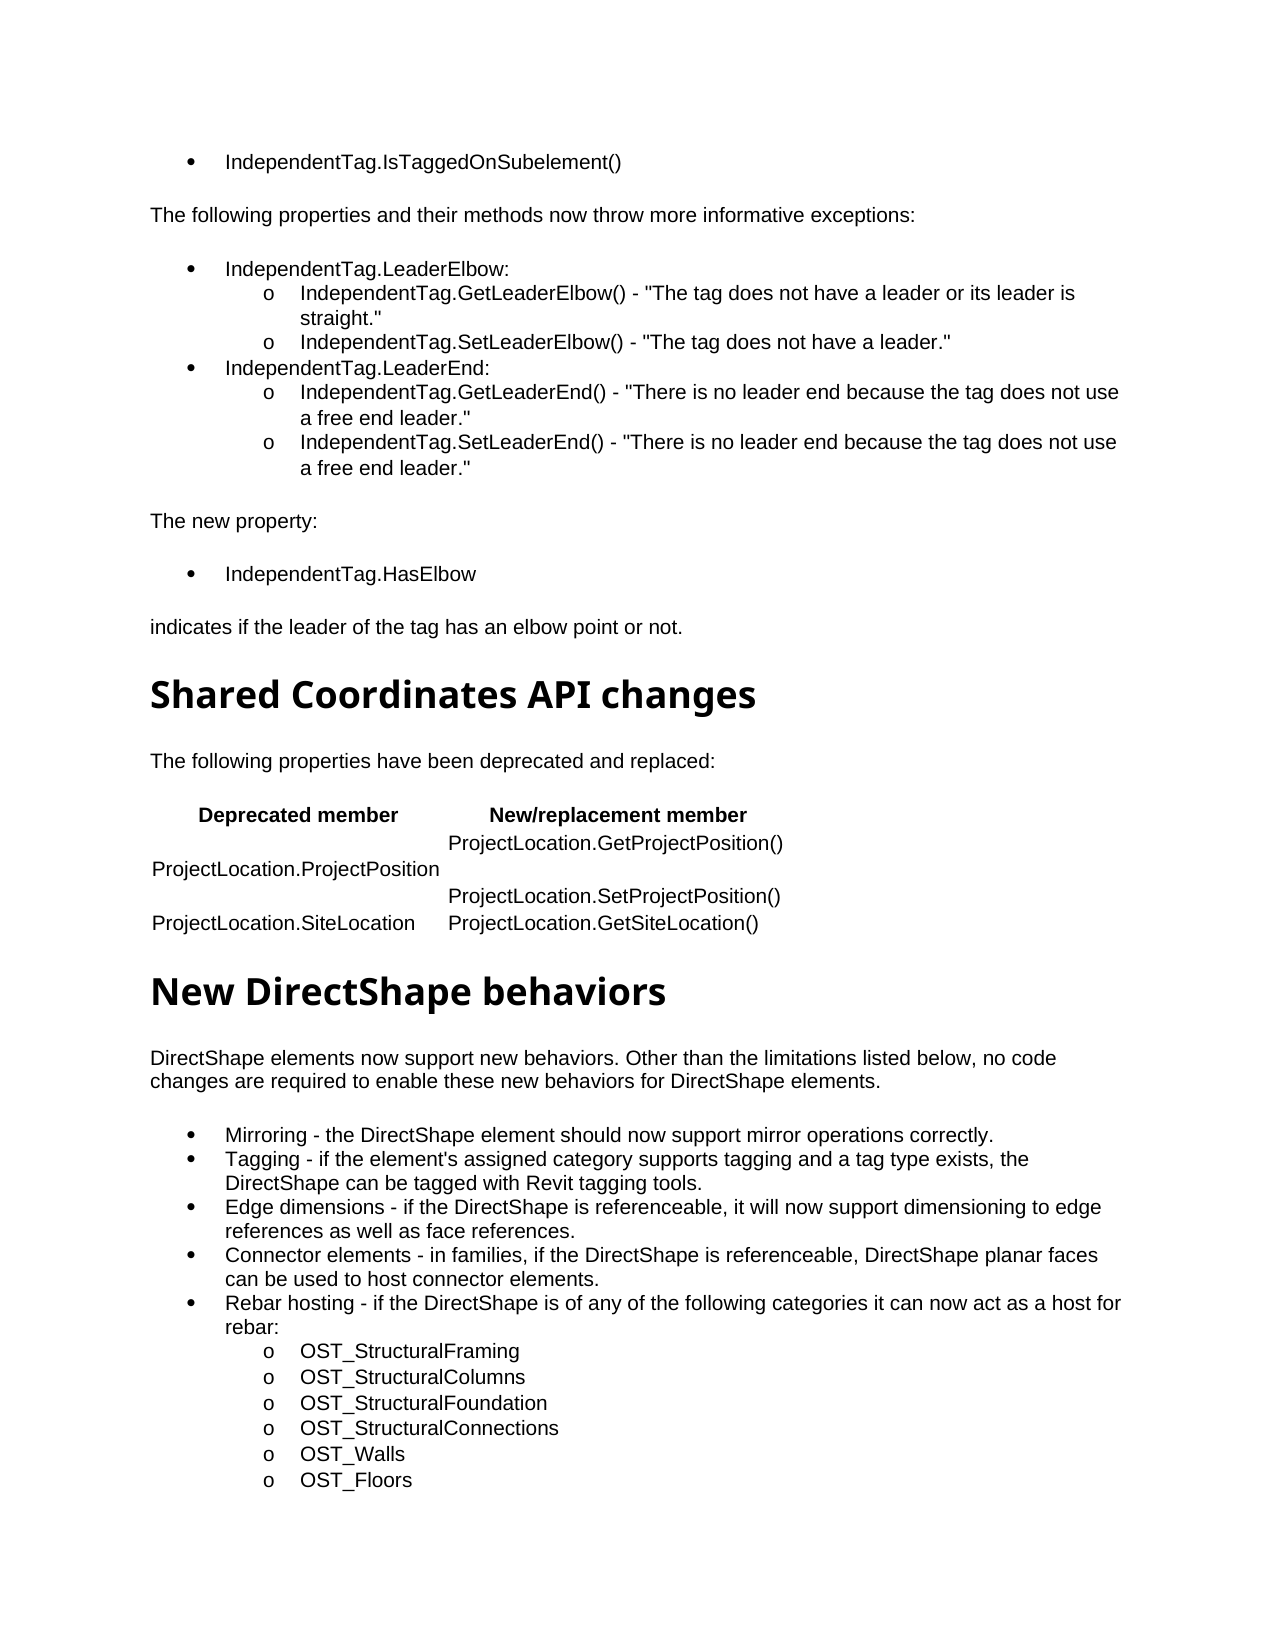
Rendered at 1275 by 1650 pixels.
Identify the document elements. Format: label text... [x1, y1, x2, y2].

list Tagging - if the element's assigned category supports tagging and a tag type exists, the DirectShape can be tagged with Revit tagging tools. [187, 1147, 1125, 1194]
subtitle Shared Coordinates API changes [150, 668, 1125, 719]
list OST_StructuralColumns [262, 1364, 1125, 1390]
text The following properties have been deprecated and replaced: [150, 748, 1125, 772]
table_cell ProjectLocation.GetSiteLocation() [446, 909, 790, 936]
list OST_Walls [262, 1442, 1125, 1468]
list Rebar hosting - if the DirectShape is of any of the following categories it can now act as a host for rebar: [187, 1291, 1125, 1339]
list Mirroring - the DirectShape element should now support mirror operations correctly. [187, 1122, 1125, 1147]
text The following properties and their methods now throw more informative exceptions: [150, 203, 1125, 227]
table_cell ProjectLocation.SiteLocation [150, 909, 446, 936]
list Edge dimensions - if the DirectShape is referenceable, it will now support dimensioning to edge references as well as face references. [187, 1194, 1125, 1243]
list IndependentTag.LeaderEnd: [187, 356, 1125, 380]
list IndependentTag.SetLeaderEnd() - "There is no leader end because the tag does not use a free end leader." [262, 430, 1125, 480]
table_header New/replacement member [446, 802, 790, 829]
subtitle New DirectShape behaviors [150, 965, 1125, 1016]
list OST_StructuralConnections [262, 1416, 1125, 1442]
list OST_Floors [262, 1468, 1125, 1494]
list IndependentTag.GetLeaderElbow() - "The tag does not have a leader or its leader is straight." [262, 280, 1125, 330]
list OST_StructuralFoundation [262, 1390, 1125, 1416]
list IndependentTag.IsTaggedOnSubelement() [187, 150, 1125, 174]
list IndependentTag.LeaderElbow: [187, 256, 1125, 280]
list OST_StructuralFraming [262, 1339, 1125, 1364]
table_cell ProjectLocation.GetProjectPosition() ProjectLocation.SetProjectPosition() [446, 829, 790, 909]
list Connector elements - in families, if the DirectShape is referenceable, DirectShape planar faces can be used to host connector elements. [187, 1243, 1125, 1291]
list IndependentTag.HasElbow [187, 562, 1125, 586]
text DirectShape elements now support new behaviors. Other than the limitations listed below, no code changes are required to enable these new behaviors for DirectShape elements. [150, 1045, 1125, 1093]
text The new property: [150, 509, 1125, 533]
table_header Deprecated member [150, 802, 446, 829]
text indicates if the leader of the tag has an elbow point or not. [150, 615, 1125, 639]
list IndependentTag.GetLeaderEnd() - "There is no leader end because the tag does not use a free end leader." [262, 380, 1125, 430]
list IndependentTag.SetLeaderElbow() - "The tag does not have a leader." [262, 330, 1125, 356]
table_cell ProjectLocation.ProjectPosition [150, 829, 446, 909]
